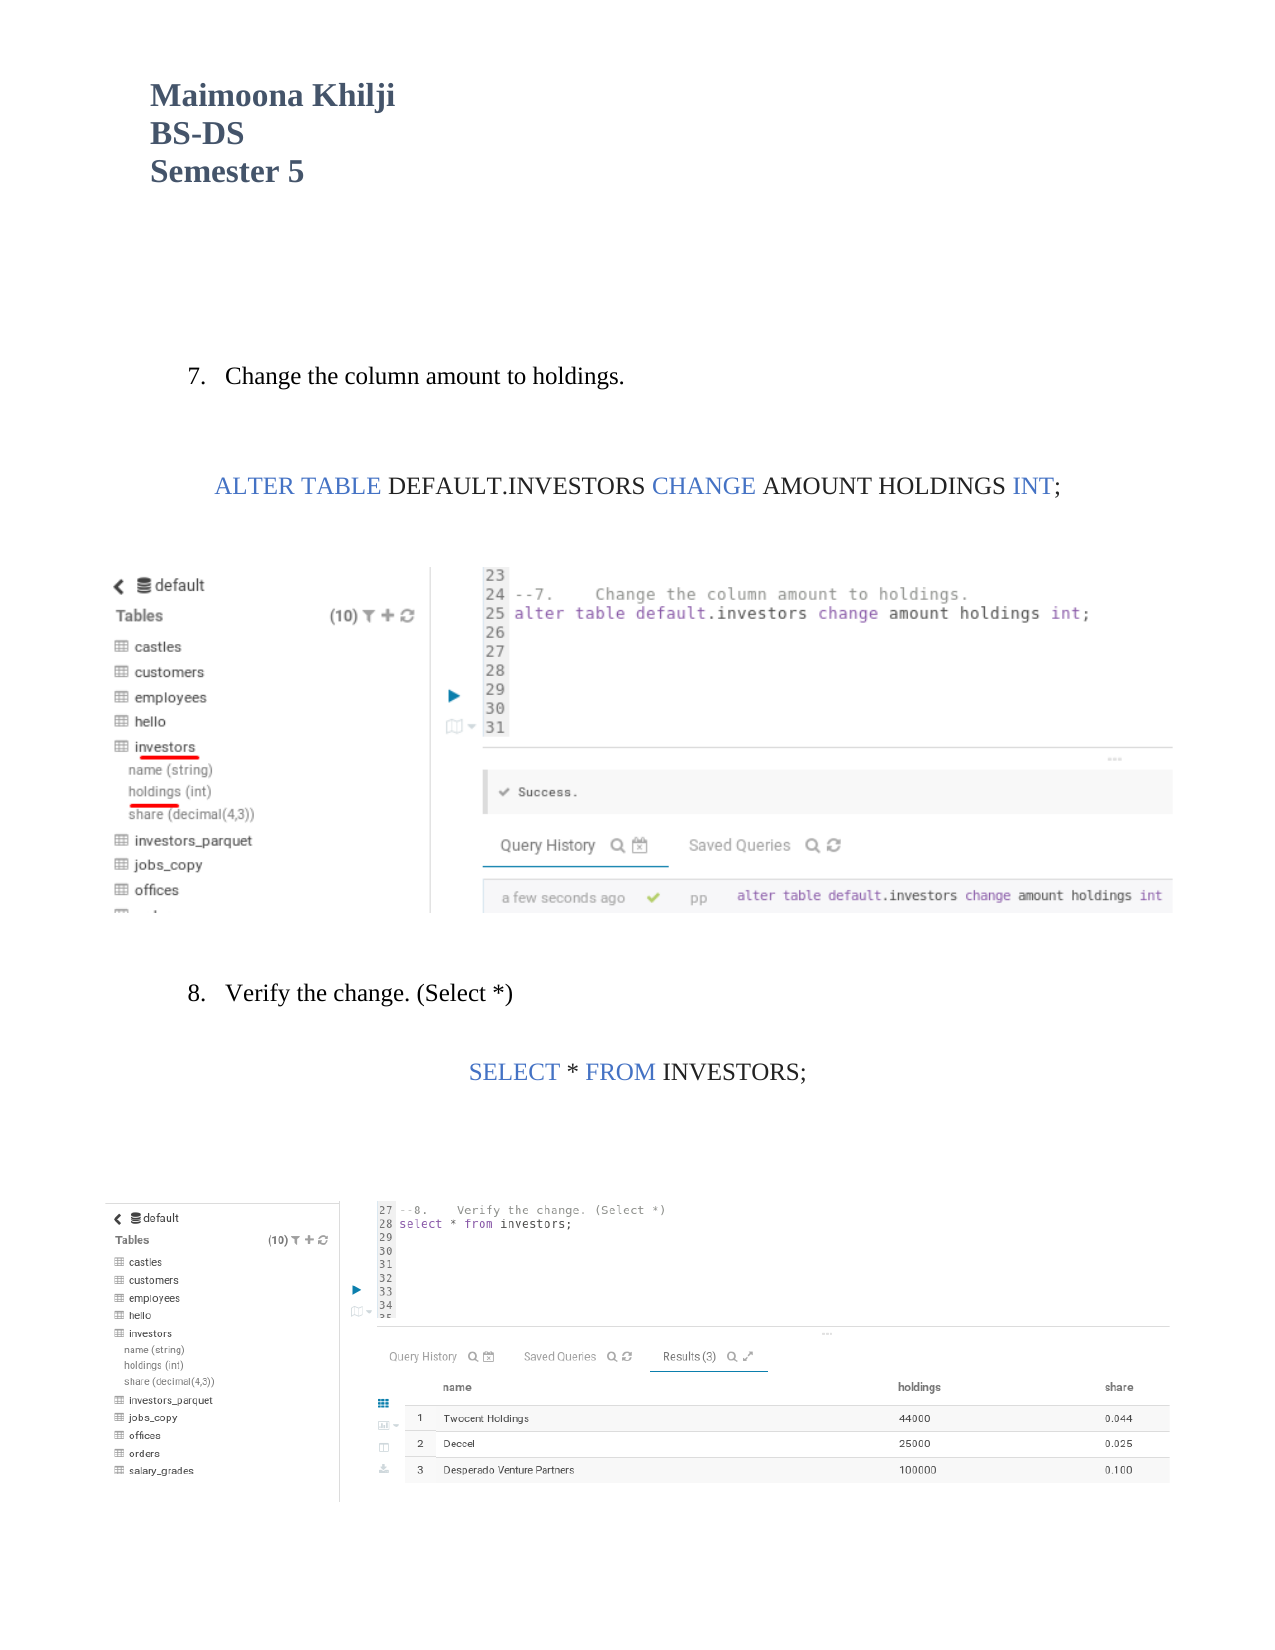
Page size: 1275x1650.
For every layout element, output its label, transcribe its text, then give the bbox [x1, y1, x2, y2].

picture [105, 1201, 1170, 1502]
text SELECT * FROM INVESTORS; [150, 1026, 1125, 1116]
picture [102, 567, 1173, 913]
text ALTER TABLE DEFAULT.INVESTORS CHANGE AMOUNT HOLDINGS INT; [150, 409, 1125, 530]
list Verify the change. (Select *) [187, 978, 1125, 1007]
list Change the column amount to holdings. [187, 361, 1125, 390]
